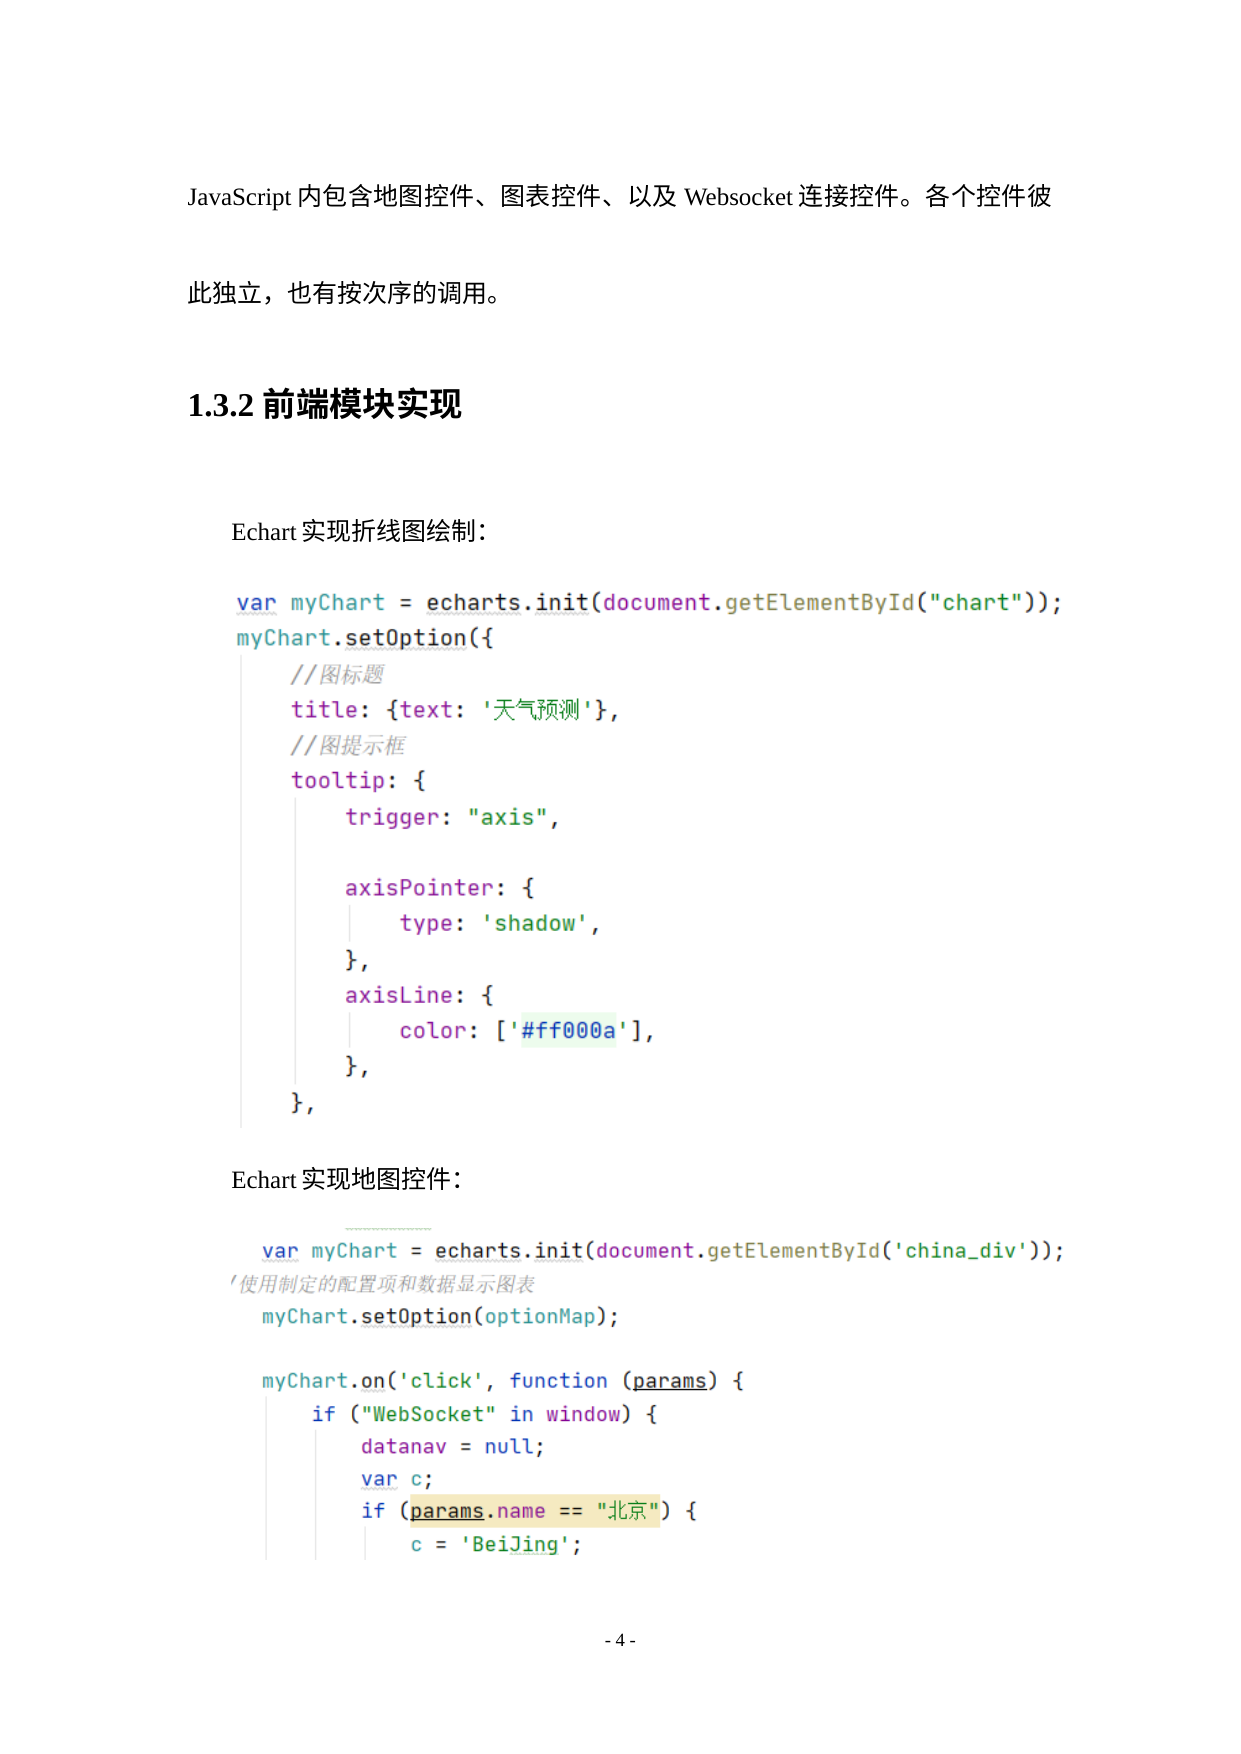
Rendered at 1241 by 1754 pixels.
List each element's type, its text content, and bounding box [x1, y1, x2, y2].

picture [231, 1228, 1097, 1560]
text Echart实现地图控件： [187, 1145, 1053, 1210]
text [187, 162, 1053, 324]
picture [231, 580, 1097, 1128]
text Echart实现折线图绘制： [187, 497, 1053, 562]
subtitle 1.3.2 前端模块实现 [187, 370, 1053, 435]
